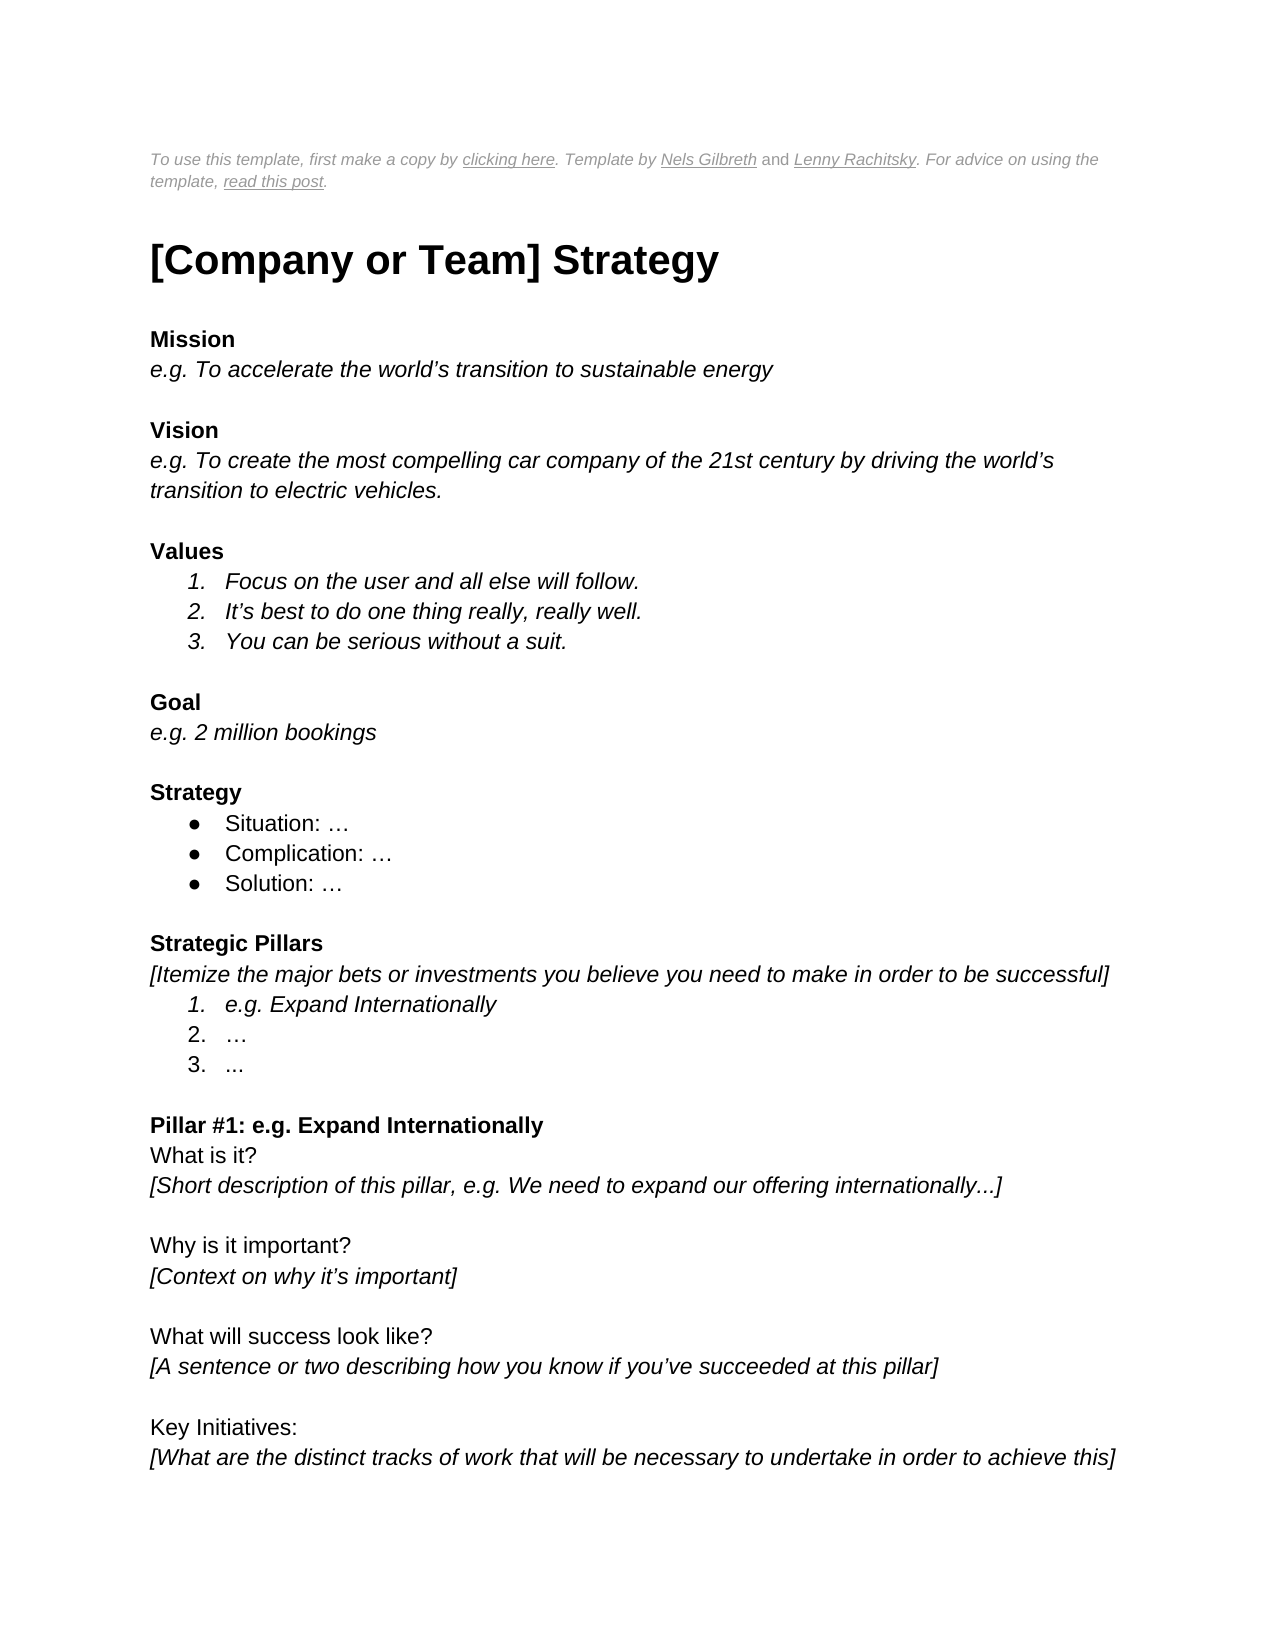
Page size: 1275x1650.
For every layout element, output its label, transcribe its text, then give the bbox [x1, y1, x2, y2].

text Pillar #1: e.g. Expand Internationally [150, 1112, 1125, 1138]
text [Short description of this pillar, e.g. We need to expand our offering internationally...] [150, 1172, 1125, 1198]
subtitle [Company or Team] Strategy [150, 236, 1125, 283]
list Solution: … [187, 870, 1125, 896]
text Goal [150, 689, 1125, 715]
text e.g. To accelerate the world’s transition to sustainable energy [150, 356, 1125, 383]
list ... [187, 1051, 1125, 1078]
text What is it? [150, 1142, 1125, 1168]
text Strategic Pillars [150, 930, 1125, 957]
text Vision [150, 417, 1125, 443]
text [A sentence or two describing how you know if you’ve succeeded at this pillar] [150, 1353, 1125, 1380]
list Situation: … [187, 809, 1125, 836]
text Why is it important? [150, 1232, 1125, 1259]
text Key Initiatives: [150, 1414, 1125, 1440]
list … [187, 1021, 1125, 1047]
text What will success look like? [150, 1323, 1125, 1349]
list Focus on the user and all else will follow. [187, 568, 1125, 594]
text [What are the distinct tracks of work that will be necessary to undertake in order to achieve this] [150, 1444, 1125, 1470]
text [Itemize the major bets or investments you believe you need to make in order to be successful] [150, 961, 1125, 987]
list Complication: … [187, 840, 1125, 866]
text e.g. 2 million bookings [150, 719, 1125, 745]
text Mission [150, 326, 1125, 353]
text e.g. To create the most compelling car company of the 21st century by driving the world’s transition to electric vehicles. [150, 447, 1125, 504]
text [Context on why it’s important] [150, 1263, 1125, 1289]
list It’s best to do one thing really, really well. [187, 598, 1125, 624]
text Strategy [150, 779, 1125, 806]
list You can be serious without a suit. [187, 628, 1125, 655]
list e.g. Expand Internationally [187, 991, 1125, 1017]
text To use this template, first make a copy by clicking here. Template by Nels Gilbreth and Lenny Rachitsky. For advice on using the template, read this post. [150, 150, 1125, 191]
text Values [150, 538, 1125, 564]
